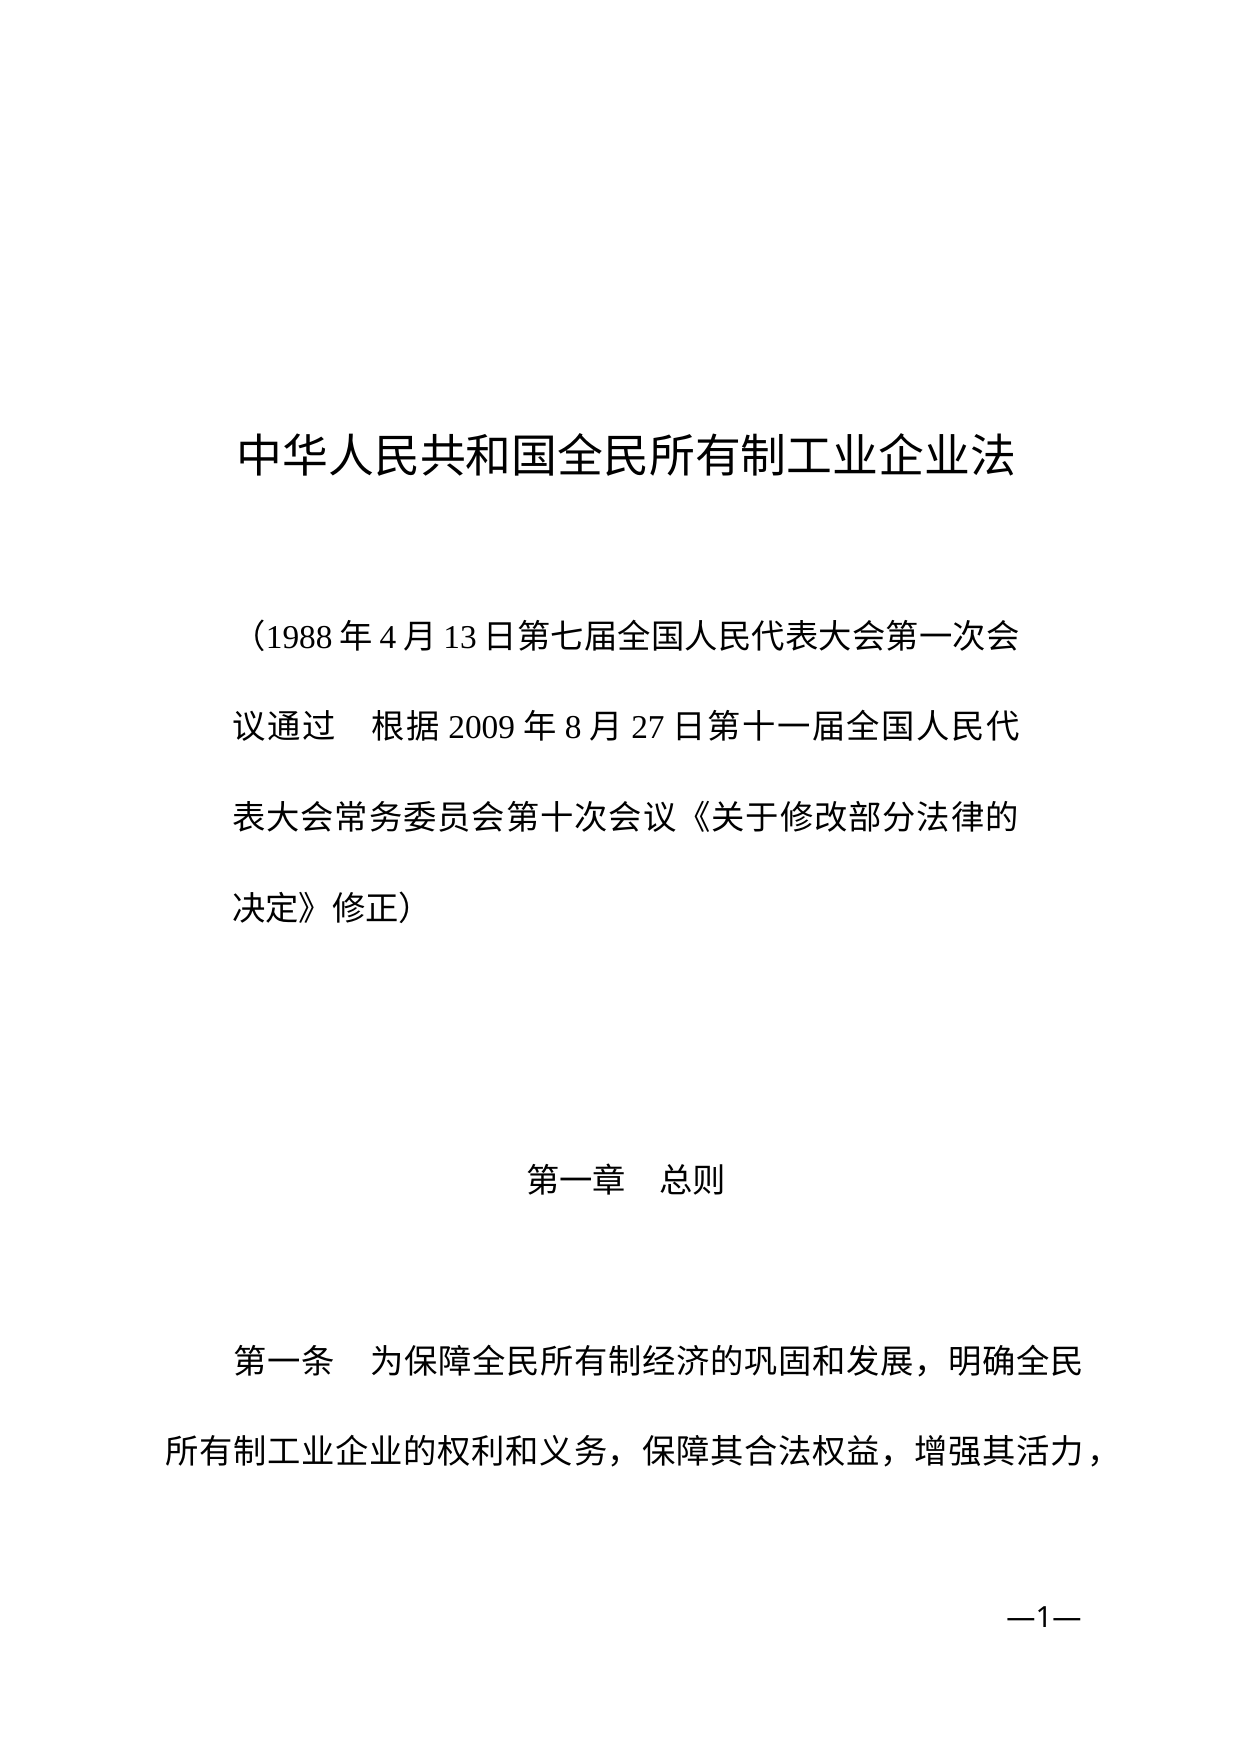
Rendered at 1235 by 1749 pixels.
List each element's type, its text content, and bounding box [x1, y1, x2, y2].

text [165, 1313, 1087, 1495]
text 中华人民共和国全民所有制工业企业法 [165, 407, 1087, 498]
text （1988年4月13日第七届全国人民代表大会第一次会议通过 根据2009年8月27日第十一届全国人民代表大会常务委员会第十次会议《关于修改部分法律的决定》修正） [232, 588, 1020, 951]
text 第一章 总则 [165, 1132, 1087, 1223]
